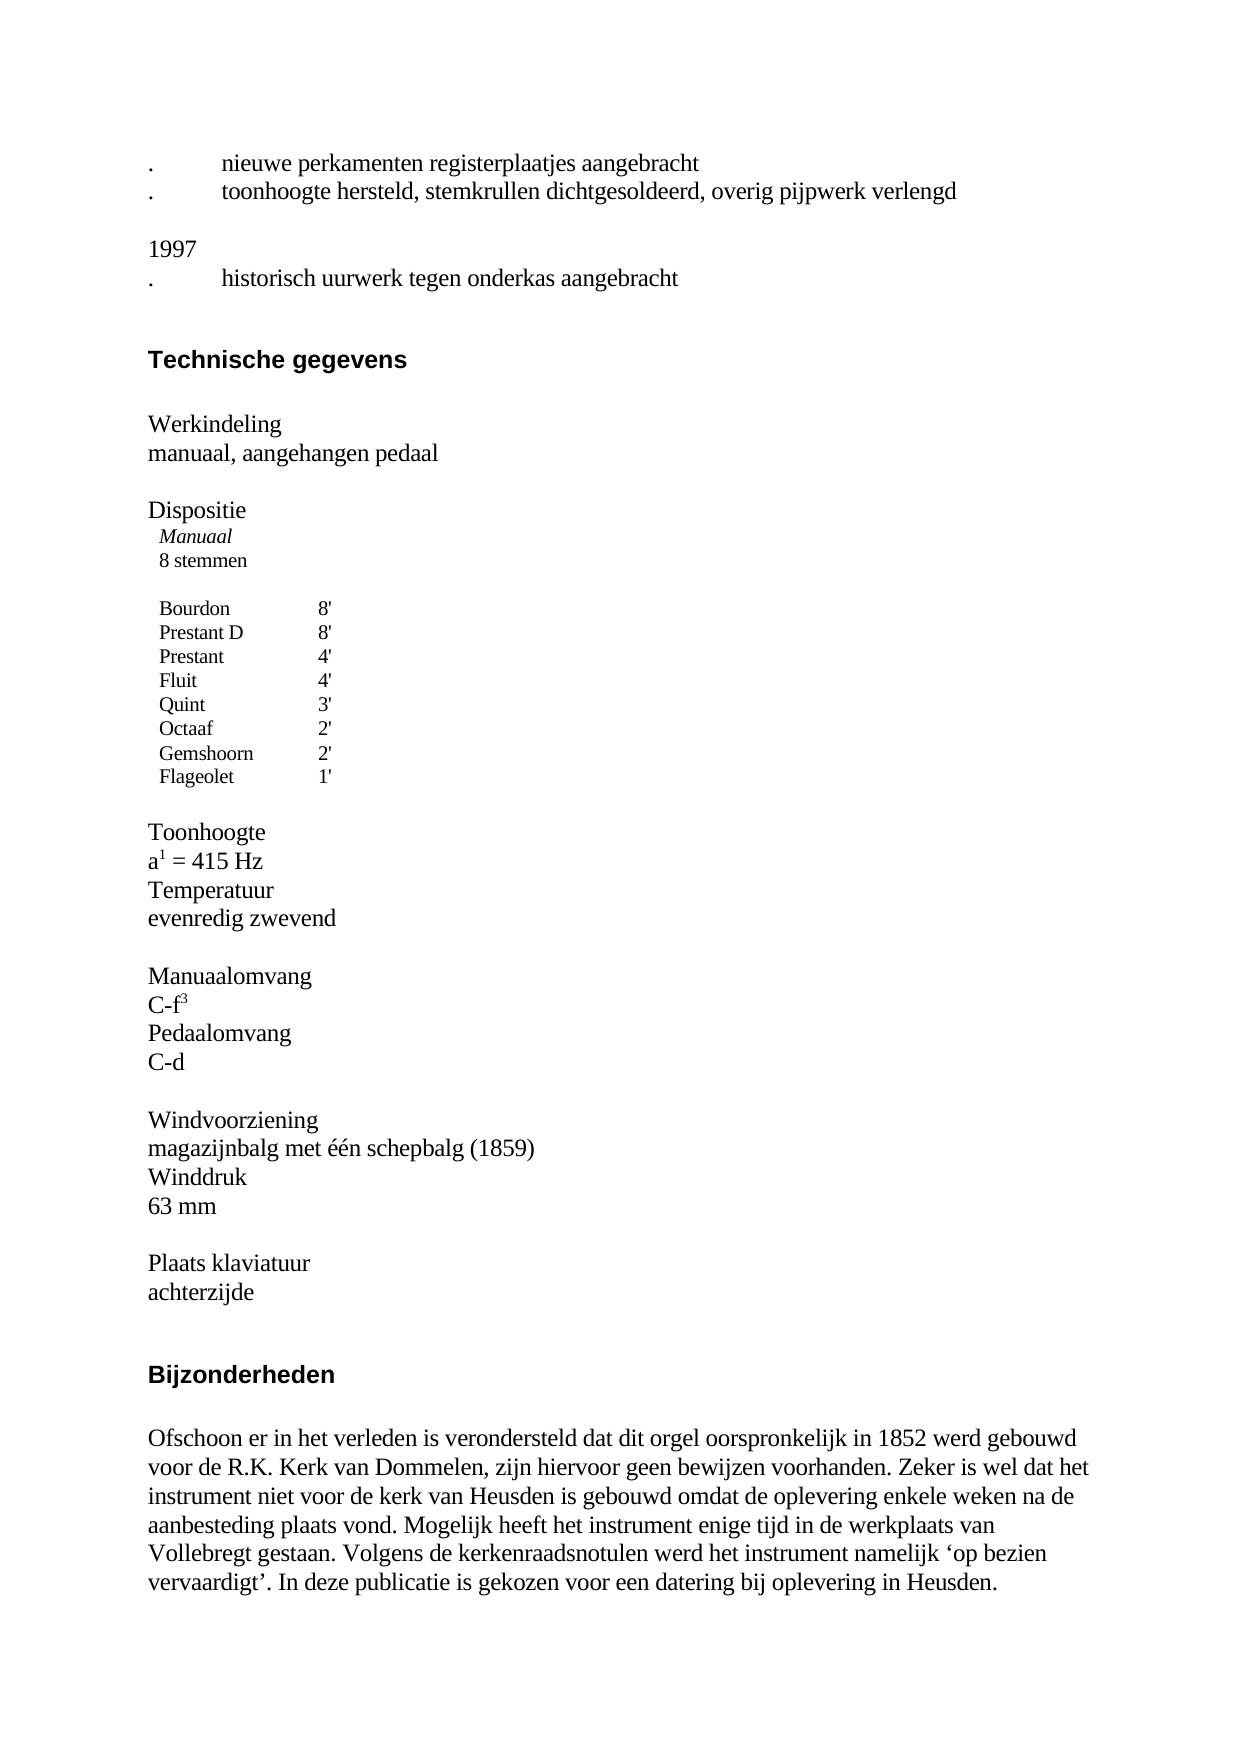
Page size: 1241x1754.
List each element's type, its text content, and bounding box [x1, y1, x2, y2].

text . toonhoogte hersteld, stemkrullen dichtgesoldeerd, overig pijpwerk verlengd [148, 176, 1093, 205]
text magazijnbalg met één schepbalg (1859) [148, 1133, 1093, 1162]
table_header 8' 8' 4' 4' 3' 2' 2' 1' [307, 524, 380, 788]
text a1 = 415 Hz [148, 846, 1093, 875]
subtitle Bijzonderheden [148, 1360, 1093, 1388]
text Pedaalomvang [148, 1018, 1093, 1047]
text . nieuwe perkamenten registerplaatjes aangebracht [148, 148, 1093, 176]
text C-d [148, 1047, 1093, 1076]
text Ofschoon er in het verleden is verondersteld dat dit orgel oorspronkelijk in 1852 werd gebouwd voor de R.K. Kerk van Dommelen, zijn hiervoor geen bewijzen voorhanden. Zeker is wel dat het instrument niet voor de kerk van Heusden is gebouwd omdat de oplevering enkele weken na de aanbesteding plaats vond. Mogelijk heeft het instrument enige tijd in de werkplaats van Vollebregt gestaan. Volgens de kerkenraadsnotulen werd het instrument namelijk ‘op bezien vervaardigt’. In deze publicatie is gekozen voor een datering bij oplevering in Heusden. [148, 1423, 1093, 1596]
text Windvoorziening [148, 1105, 1093, 1133]
text achterzijde [148, 1277, 1093, 1306]
text Winddruk [148, 1162, 1093, 1191]
text Toonhoogte [148, 817, 1093, 846]
subtitle Technische gegevens [148, 345, 1093, 374]
text . historisch uurwerk tegen onderkas aangebracht [148, 263, 1093, 291]
table_header Manuaal 8 stemmen Bourdon Prestant D Prestant Fluit Quint Octaaf Gemshoorn Flageolet [148, 524, 307, 788]
text 1997 [148, 234, 1093, 263]
text Manuaalomvang [148, 961, 1093, 990]
text Plaats klaviatuur [148, 1248, 1093, 1277]
text C-f3 [148, 990, 1093, 1018]
text evenredig zwevend [148, 903, 1093, 932]
text 63 mm [148, 1191, 1093, 1220]
text Werkindeling [148, 409, 1093, 438]
text Temperatuur [148, 875, 1093, 903]
text manuaal, aangehangen pedaal [148, 438, 1093, 466]
text Dispositie [148, 495, 1093, 524]
